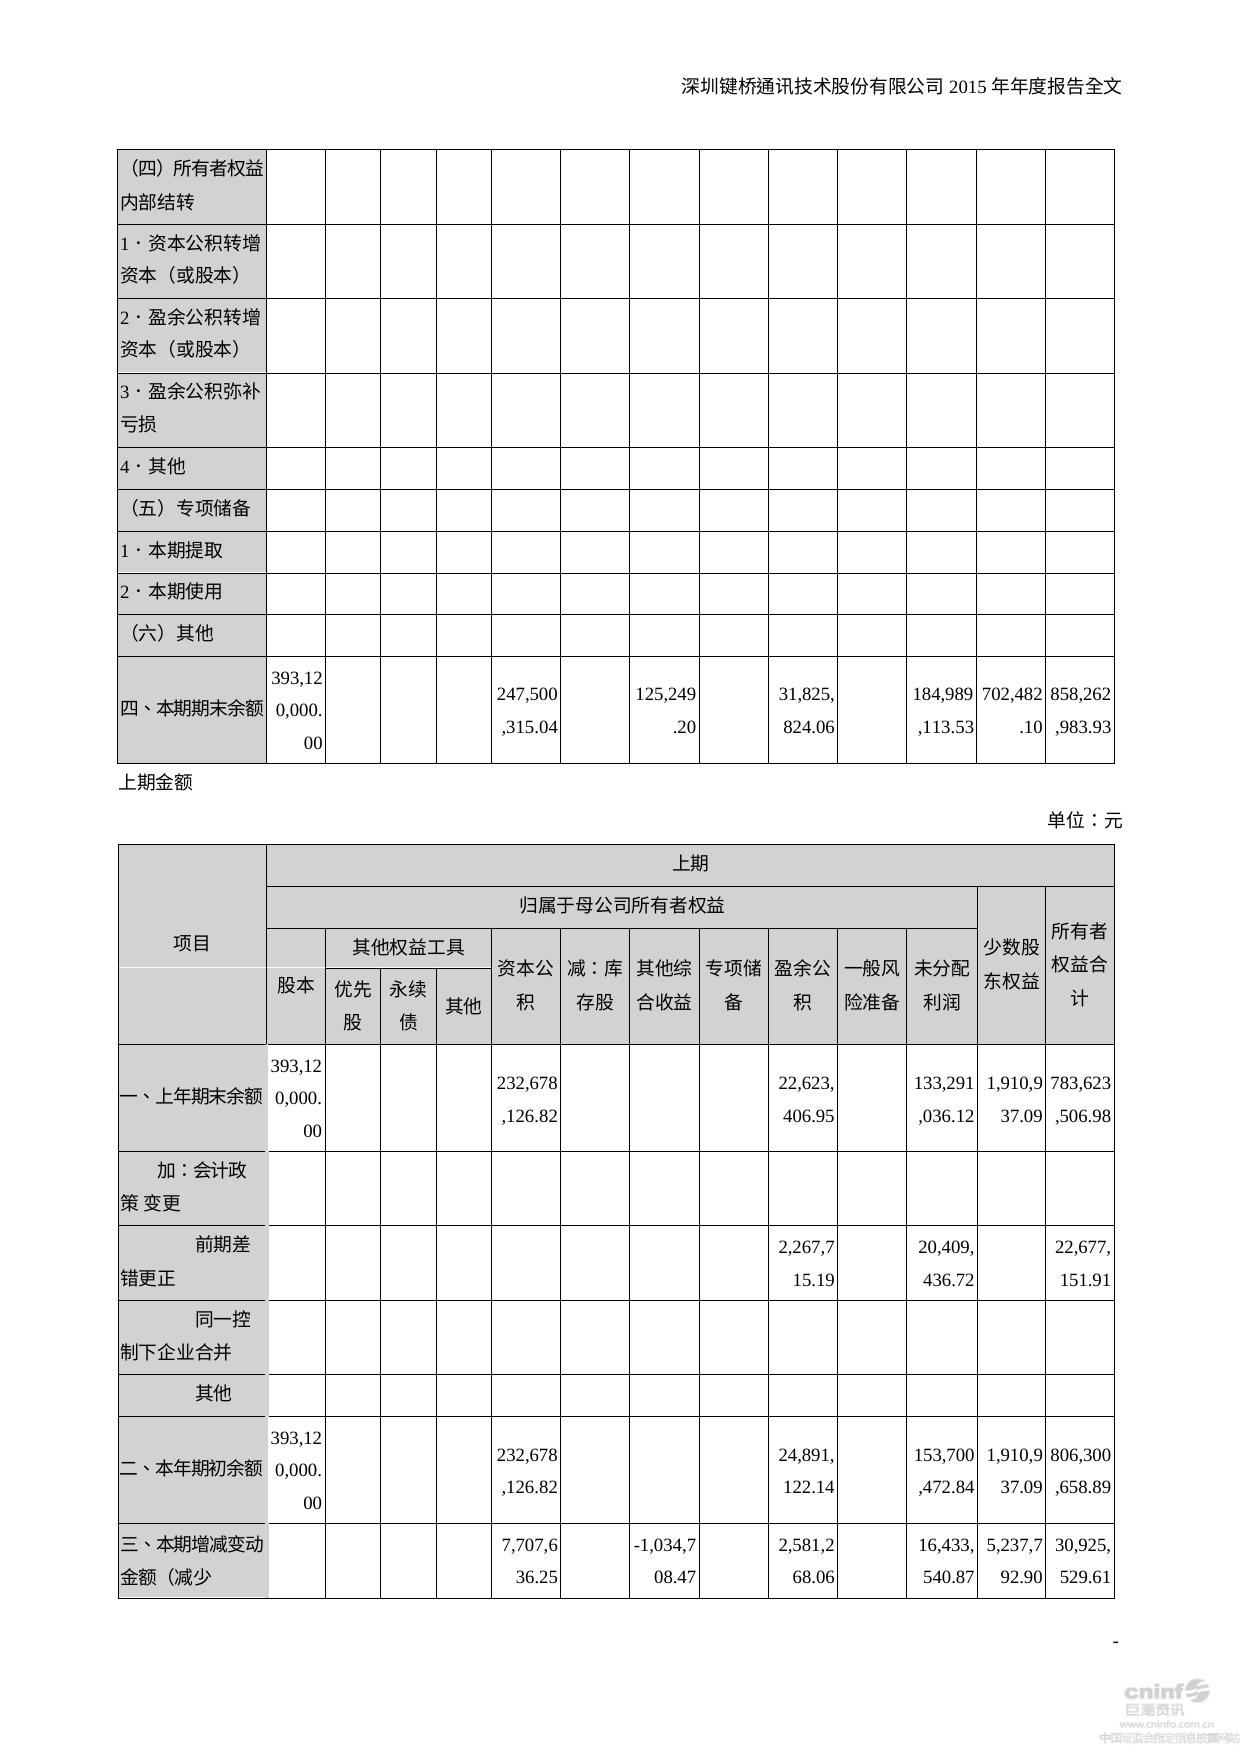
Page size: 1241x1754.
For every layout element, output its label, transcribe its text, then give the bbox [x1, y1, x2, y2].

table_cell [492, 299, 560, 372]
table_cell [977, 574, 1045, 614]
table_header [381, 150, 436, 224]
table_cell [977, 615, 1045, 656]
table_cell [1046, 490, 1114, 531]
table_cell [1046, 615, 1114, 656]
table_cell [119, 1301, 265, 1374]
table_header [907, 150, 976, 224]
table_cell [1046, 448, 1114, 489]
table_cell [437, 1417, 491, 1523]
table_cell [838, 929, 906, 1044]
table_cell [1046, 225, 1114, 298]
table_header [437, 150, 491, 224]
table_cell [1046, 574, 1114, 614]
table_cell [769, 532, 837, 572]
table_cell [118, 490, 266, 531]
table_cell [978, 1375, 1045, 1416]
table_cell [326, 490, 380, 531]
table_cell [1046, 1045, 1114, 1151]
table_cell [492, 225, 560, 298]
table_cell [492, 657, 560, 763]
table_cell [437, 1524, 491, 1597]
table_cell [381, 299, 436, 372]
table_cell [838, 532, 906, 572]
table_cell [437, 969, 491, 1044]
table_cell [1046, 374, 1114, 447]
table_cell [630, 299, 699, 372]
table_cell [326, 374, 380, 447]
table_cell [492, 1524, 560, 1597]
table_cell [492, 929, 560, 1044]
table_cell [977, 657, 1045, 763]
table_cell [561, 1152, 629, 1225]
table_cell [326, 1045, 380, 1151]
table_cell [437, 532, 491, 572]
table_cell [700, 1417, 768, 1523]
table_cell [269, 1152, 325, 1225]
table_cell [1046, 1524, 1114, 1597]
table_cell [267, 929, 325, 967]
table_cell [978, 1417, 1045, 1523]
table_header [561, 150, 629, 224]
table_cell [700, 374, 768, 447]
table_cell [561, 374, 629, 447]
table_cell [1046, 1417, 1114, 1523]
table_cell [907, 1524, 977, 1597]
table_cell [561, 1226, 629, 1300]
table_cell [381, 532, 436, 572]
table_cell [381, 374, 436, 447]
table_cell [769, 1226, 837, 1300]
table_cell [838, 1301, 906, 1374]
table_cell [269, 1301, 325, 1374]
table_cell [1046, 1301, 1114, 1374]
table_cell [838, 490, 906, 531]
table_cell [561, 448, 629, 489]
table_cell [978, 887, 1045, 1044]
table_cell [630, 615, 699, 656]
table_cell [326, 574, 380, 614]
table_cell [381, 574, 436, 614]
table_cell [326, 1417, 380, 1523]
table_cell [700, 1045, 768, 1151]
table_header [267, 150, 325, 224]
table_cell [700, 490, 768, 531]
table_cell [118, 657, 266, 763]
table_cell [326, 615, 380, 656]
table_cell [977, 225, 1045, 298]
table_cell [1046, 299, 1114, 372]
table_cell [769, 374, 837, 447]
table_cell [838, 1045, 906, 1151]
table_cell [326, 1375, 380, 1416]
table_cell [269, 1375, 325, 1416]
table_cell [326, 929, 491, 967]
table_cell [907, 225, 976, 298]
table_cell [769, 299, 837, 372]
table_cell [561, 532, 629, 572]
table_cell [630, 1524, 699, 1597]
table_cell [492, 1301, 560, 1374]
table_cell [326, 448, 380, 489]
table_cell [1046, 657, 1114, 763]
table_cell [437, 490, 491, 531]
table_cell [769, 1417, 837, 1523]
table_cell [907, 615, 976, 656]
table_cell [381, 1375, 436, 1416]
text 上期金额 [118, 769, 1124, 795]
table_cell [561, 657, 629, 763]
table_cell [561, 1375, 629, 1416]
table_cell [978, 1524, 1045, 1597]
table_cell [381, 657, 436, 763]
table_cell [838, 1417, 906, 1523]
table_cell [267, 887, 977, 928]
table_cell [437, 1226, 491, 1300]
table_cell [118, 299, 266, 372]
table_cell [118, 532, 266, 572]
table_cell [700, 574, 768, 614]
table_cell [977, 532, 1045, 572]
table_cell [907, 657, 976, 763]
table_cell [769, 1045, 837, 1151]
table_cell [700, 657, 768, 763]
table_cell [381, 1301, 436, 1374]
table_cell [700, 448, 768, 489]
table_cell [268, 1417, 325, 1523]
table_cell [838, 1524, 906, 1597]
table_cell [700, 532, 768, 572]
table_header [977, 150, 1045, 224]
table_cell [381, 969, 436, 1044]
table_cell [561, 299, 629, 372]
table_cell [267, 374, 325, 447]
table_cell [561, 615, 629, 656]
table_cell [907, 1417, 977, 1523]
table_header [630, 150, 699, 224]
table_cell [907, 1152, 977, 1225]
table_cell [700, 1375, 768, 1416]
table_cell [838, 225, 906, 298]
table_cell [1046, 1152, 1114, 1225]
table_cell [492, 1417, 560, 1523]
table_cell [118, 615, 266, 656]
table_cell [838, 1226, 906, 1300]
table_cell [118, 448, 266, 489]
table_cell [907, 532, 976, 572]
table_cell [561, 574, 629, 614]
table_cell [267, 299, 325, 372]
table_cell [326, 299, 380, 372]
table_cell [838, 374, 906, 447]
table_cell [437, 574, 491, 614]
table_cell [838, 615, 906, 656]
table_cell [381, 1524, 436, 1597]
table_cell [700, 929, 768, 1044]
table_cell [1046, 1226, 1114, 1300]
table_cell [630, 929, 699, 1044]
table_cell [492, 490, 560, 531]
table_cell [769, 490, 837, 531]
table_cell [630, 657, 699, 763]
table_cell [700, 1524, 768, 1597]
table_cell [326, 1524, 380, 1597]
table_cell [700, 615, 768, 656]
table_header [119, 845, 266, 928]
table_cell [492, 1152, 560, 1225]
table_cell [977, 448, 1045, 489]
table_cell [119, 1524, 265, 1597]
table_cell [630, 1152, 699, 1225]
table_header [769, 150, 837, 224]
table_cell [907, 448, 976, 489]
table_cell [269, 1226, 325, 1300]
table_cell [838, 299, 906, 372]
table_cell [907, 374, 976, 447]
picture [1099, 1673, 1241, 1754]
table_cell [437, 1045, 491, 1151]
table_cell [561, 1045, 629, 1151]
text 单位：元 [102, 807, 1122, 833]
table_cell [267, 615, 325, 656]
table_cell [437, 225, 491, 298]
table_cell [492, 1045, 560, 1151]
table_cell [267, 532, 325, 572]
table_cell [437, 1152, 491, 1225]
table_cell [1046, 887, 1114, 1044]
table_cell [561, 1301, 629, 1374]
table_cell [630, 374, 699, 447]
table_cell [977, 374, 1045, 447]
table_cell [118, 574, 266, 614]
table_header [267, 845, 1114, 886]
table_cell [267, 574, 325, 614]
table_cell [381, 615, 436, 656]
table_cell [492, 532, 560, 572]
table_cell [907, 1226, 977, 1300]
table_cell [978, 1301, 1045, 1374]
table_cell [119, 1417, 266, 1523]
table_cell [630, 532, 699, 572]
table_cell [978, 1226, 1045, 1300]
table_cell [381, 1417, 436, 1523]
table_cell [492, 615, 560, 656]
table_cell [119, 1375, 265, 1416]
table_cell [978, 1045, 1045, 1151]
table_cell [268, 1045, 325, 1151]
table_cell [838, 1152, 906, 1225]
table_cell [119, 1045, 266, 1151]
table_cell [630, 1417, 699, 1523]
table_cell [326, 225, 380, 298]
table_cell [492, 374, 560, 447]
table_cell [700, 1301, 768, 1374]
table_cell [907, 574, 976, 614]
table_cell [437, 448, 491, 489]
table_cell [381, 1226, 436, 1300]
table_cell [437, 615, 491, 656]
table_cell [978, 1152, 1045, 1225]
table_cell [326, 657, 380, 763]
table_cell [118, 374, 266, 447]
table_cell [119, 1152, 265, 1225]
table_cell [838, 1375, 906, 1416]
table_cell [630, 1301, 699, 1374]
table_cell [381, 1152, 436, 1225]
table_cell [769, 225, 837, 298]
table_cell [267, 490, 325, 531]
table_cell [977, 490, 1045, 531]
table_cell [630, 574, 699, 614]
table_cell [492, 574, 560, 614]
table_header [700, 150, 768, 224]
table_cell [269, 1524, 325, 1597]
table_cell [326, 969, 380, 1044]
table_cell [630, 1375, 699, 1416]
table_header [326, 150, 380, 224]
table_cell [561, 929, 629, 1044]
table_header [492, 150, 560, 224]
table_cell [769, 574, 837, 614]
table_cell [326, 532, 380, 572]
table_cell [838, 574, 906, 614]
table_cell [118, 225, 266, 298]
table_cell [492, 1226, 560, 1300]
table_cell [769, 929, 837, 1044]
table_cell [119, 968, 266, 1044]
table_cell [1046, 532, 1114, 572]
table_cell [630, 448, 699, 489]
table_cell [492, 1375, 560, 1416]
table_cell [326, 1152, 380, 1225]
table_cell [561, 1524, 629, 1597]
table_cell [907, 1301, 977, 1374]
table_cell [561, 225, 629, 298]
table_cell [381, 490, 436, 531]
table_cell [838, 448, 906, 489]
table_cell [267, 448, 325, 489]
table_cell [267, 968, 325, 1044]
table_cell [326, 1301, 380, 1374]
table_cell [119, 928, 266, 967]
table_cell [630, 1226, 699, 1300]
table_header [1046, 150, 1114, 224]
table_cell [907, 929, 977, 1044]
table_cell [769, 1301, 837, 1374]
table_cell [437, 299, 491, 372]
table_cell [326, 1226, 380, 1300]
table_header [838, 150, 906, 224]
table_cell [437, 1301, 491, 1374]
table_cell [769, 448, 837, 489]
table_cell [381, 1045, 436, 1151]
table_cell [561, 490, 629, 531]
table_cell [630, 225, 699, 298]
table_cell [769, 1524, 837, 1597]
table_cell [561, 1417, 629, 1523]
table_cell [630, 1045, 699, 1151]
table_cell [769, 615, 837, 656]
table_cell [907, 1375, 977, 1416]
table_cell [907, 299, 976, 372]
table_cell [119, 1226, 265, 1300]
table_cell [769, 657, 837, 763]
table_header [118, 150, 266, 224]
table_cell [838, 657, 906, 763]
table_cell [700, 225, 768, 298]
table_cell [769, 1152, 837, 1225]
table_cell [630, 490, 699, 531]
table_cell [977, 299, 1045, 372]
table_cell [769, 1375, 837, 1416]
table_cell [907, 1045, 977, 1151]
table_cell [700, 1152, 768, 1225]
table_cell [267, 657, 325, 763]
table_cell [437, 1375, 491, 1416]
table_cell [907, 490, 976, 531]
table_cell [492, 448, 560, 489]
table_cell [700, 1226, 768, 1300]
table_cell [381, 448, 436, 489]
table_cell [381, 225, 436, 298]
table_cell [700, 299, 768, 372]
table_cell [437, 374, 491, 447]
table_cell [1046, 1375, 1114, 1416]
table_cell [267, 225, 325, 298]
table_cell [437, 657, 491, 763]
